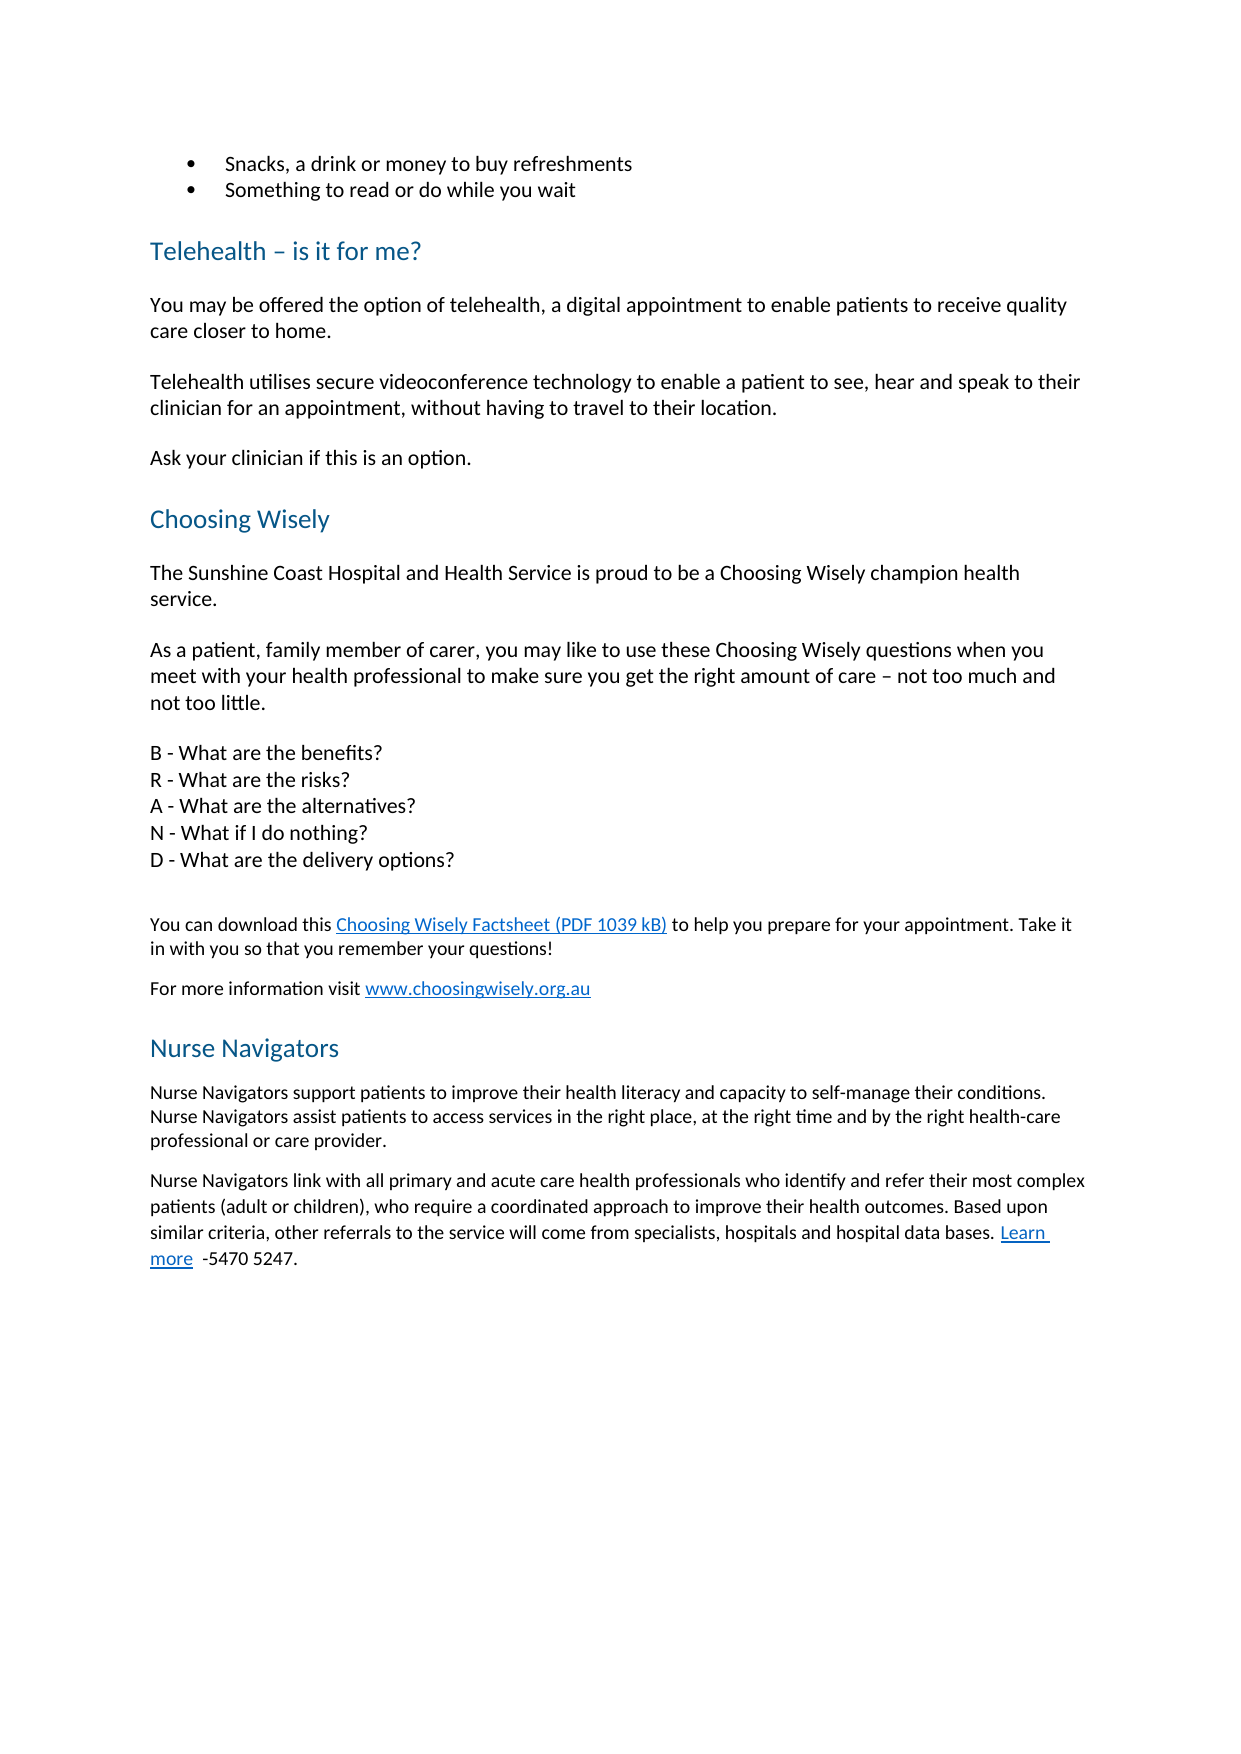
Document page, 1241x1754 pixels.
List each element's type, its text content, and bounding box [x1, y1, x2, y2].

text Telehealth – is it for me? [150, 234, 1090, 268]
list Something to read or do while you wait [187, 177, 1090, 203]
text Ask your clinician if this is an option. [150, 444, 1090, 471]
text Nurse Navigators support patients to improve their health literacy and capacity to self-manage their conditions. Nurse Navigators assist patients to access services in the right place, at the right time and by the right health-care professional or care provider. [150, 1080, 1090, 1153]
text Nurse Navigators [150, 1032, 1090, 1065]
text Nurse Navigators link with all primary and acute care health professionals who identify and refer their most complex patients (adult or children), who require a coordinated approach to improve their health outcomes. Based upon similar criteria, other referrals to the service will come from specialists, hospitals and hospital data bases. Learn more -5470 5247. [150, 1168, 1090, 1271]
text For more information visit www.choosingwisely.org.au [150, 976, 1090, 1000]
text You may be offered the option of telehealth, a digital appointment to enable patients to receive quality care closer to home. [150, 291, 1090, 344]
text The Sunshine Coast Hospital and Health Service is proud to be a Choosing Wisely champion health service. [150, 559, 1090, 612]
text Choosing Wisely [150, 502, 1090, 536]
text Telehealth utilises secure videoconference technology to enable a patient to see, hear and speak to their clinician for an appointment, without having to travel to their location. [150, 368, 1090, 421]
list Snacks, a drink or money to buy refreshments [187, 150, 1090, 177]
text As a patient, family member of carer, you may like to use these Choosing Wisely questions when you meet with your health professional to make sure you get the right amount of care – not too much and not too little. [150, 636, 1090, 716]
text You can download this Choosing Wisely Factsheet (PDF 1039 kB) to help you prepare for your appointment. Take it in with you so that you remember your questions! [150, 912, 1090, 961]
text B - What are the benefits? R - What are the risks? A - What are the alternatives? N - What if I do nothing? D - What are the delivery options? [150, 739, 1090, 872]
